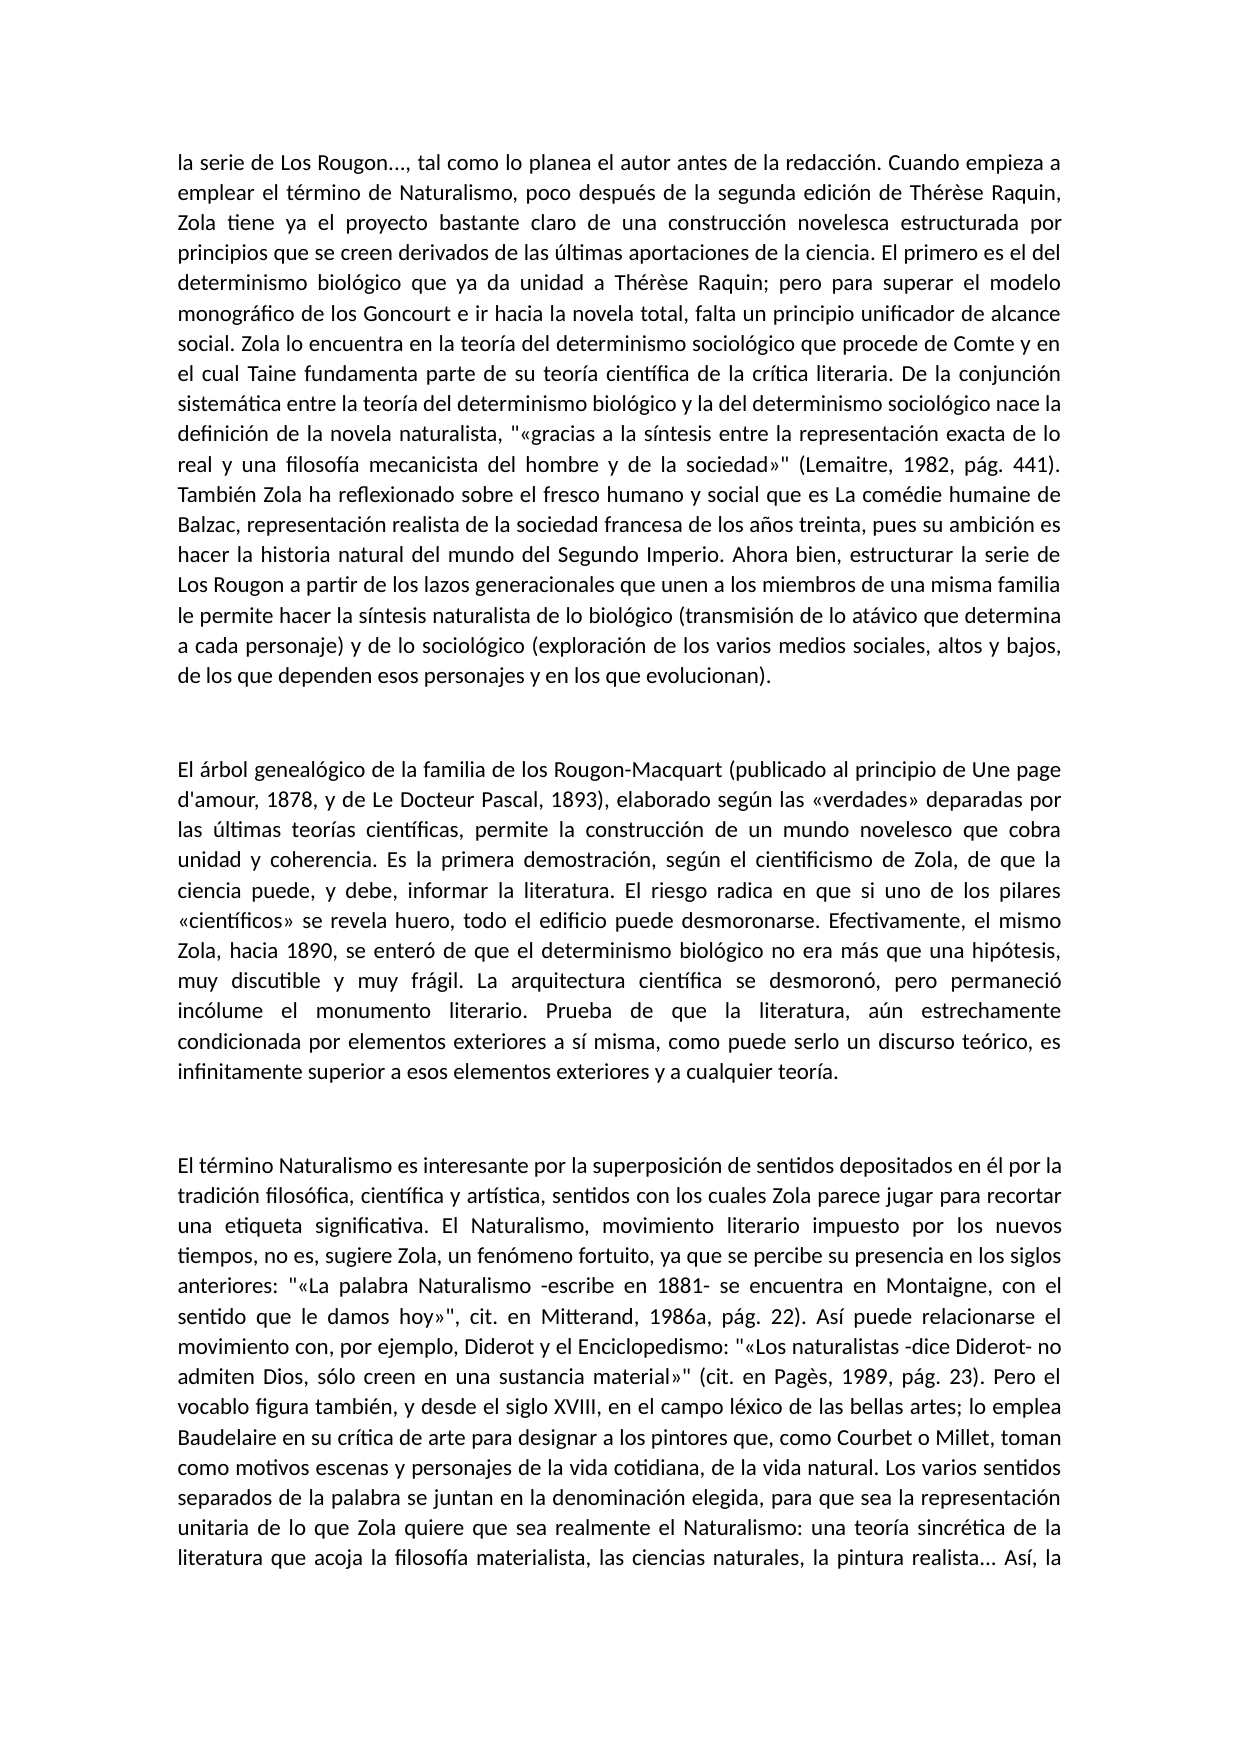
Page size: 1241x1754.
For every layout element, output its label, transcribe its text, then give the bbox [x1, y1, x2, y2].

text El árbol genealógico de la familia de los Rougon-Macquart (publicado al principio de Une page d'amour, 1878, y de Le Docteur Pascal, 1893), elaborado según las «verdades» deparadas por las últimas teorías científicas, permite la construcción de un mundo novelesco que cobra unidad y coherencia. Es la primera demostración, según el cientificismo de Zola, de que la ciencia puede, y debe, informar la literatura. El riesgo radica en que si uno de los pilares «científicos» se revela huero, todo el edificio puede desmoronarse. Efectivamente, el mismo Zola, hacia 1890, se enteró de que el determinismo biológico no era más que una hipótesis, muy discutible y muy frágil. La arquitectura científica se desmoronó, pero permaneció incólume el monumento literario. Prueba de que la literatura, aún estrechamente condicionada por elementos exteriores a sí misma, como puede serlo un discurso teórico, es infinitamente superior a esos elementos exteriores y a cualquier teoría. [177, 755, 1063, 1085]
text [177, 1151, 1063, 1571]
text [177, 148, 1063, 689]
